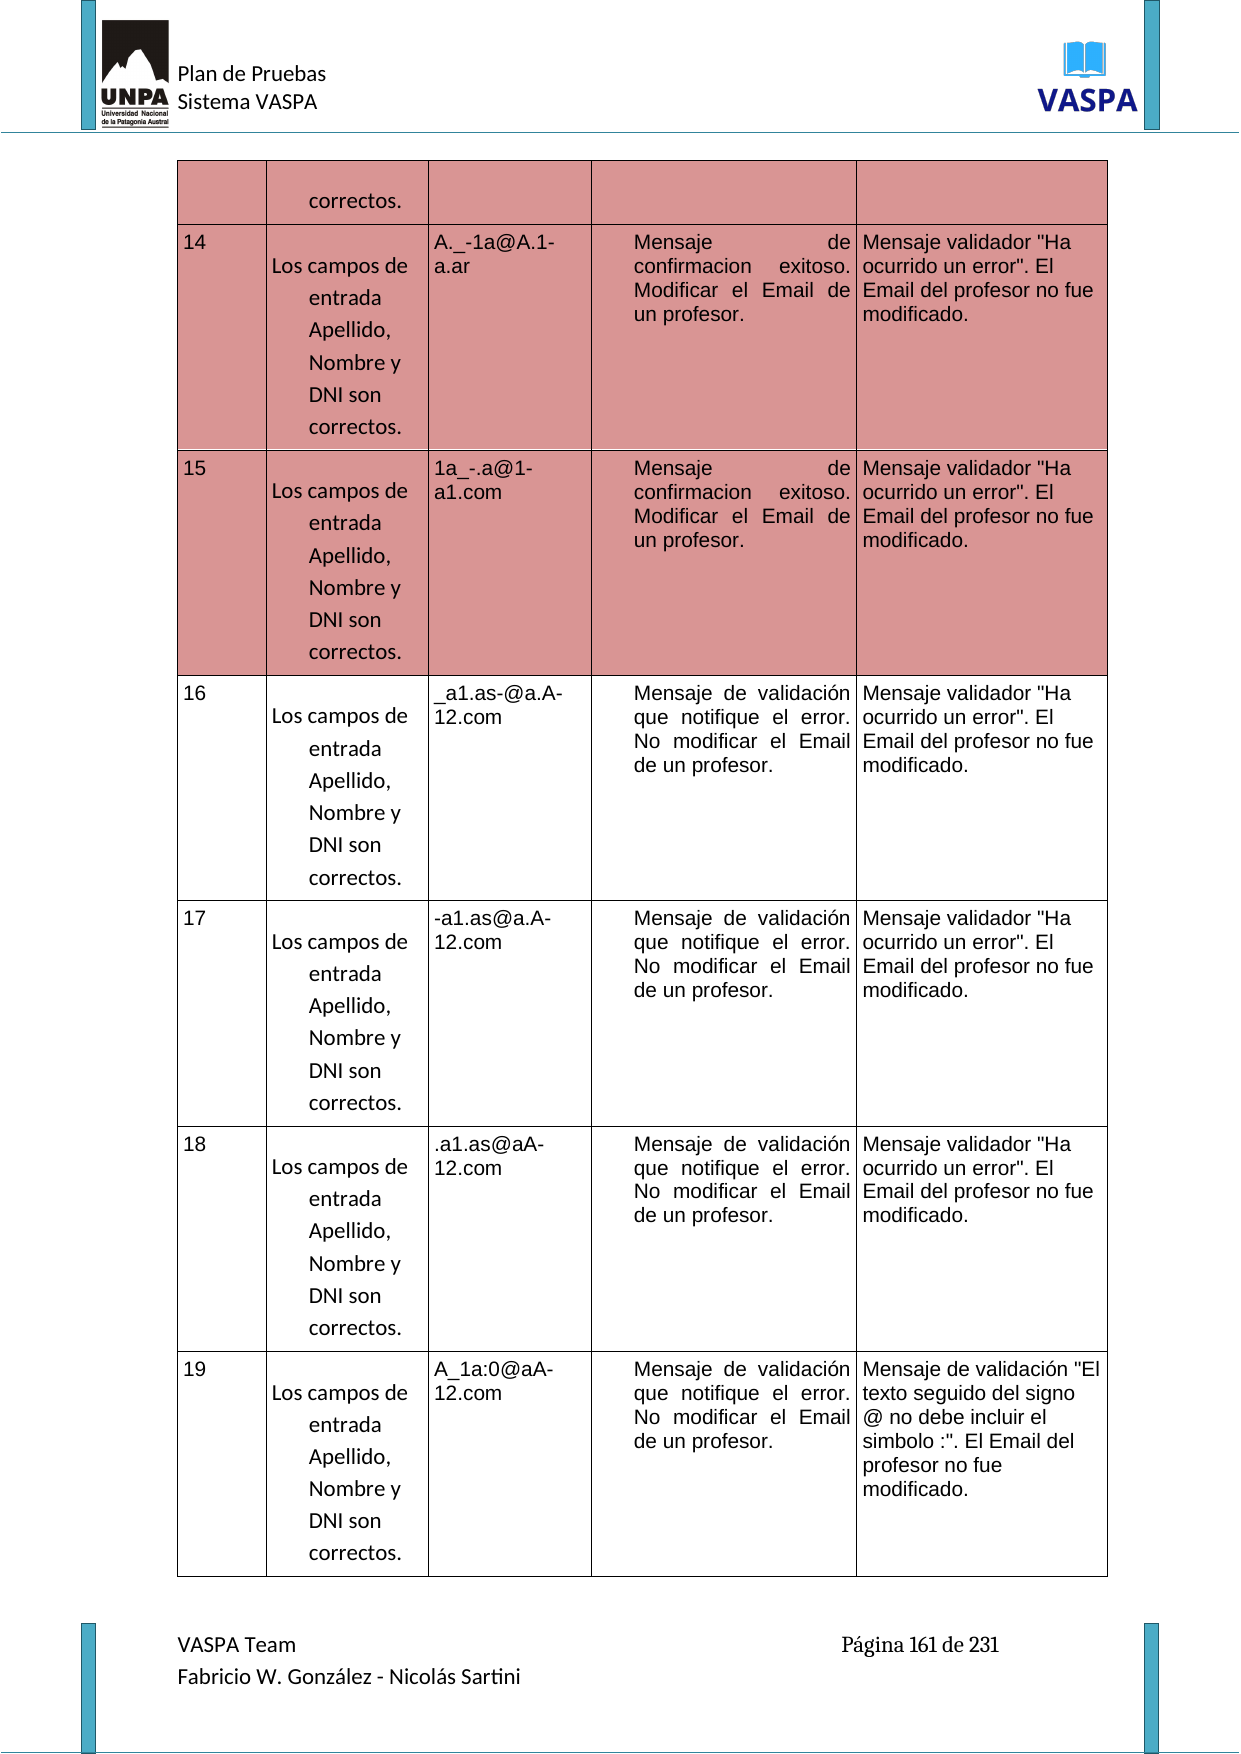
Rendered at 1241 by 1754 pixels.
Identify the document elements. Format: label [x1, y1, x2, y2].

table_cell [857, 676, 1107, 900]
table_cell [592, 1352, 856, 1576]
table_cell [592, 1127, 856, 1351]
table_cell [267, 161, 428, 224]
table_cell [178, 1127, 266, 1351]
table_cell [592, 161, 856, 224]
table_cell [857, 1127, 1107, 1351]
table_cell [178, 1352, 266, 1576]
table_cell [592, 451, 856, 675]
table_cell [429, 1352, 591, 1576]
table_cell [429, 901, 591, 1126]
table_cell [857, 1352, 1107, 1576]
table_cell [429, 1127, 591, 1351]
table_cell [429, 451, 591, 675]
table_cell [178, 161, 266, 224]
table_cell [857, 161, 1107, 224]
picture [100, 18, 170, 129]
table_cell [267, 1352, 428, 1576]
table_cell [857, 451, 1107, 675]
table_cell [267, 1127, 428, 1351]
picture [1032, 21, 1143, 132]
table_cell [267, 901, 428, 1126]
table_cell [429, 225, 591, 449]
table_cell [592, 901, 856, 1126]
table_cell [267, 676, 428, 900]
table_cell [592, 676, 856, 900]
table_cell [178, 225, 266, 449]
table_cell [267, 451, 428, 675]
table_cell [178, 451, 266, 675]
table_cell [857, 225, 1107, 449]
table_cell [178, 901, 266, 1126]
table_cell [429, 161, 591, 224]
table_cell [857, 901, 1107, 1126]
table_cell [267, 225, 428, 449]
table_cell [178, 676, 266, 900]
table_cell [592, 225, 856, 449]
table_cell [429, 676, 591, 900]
